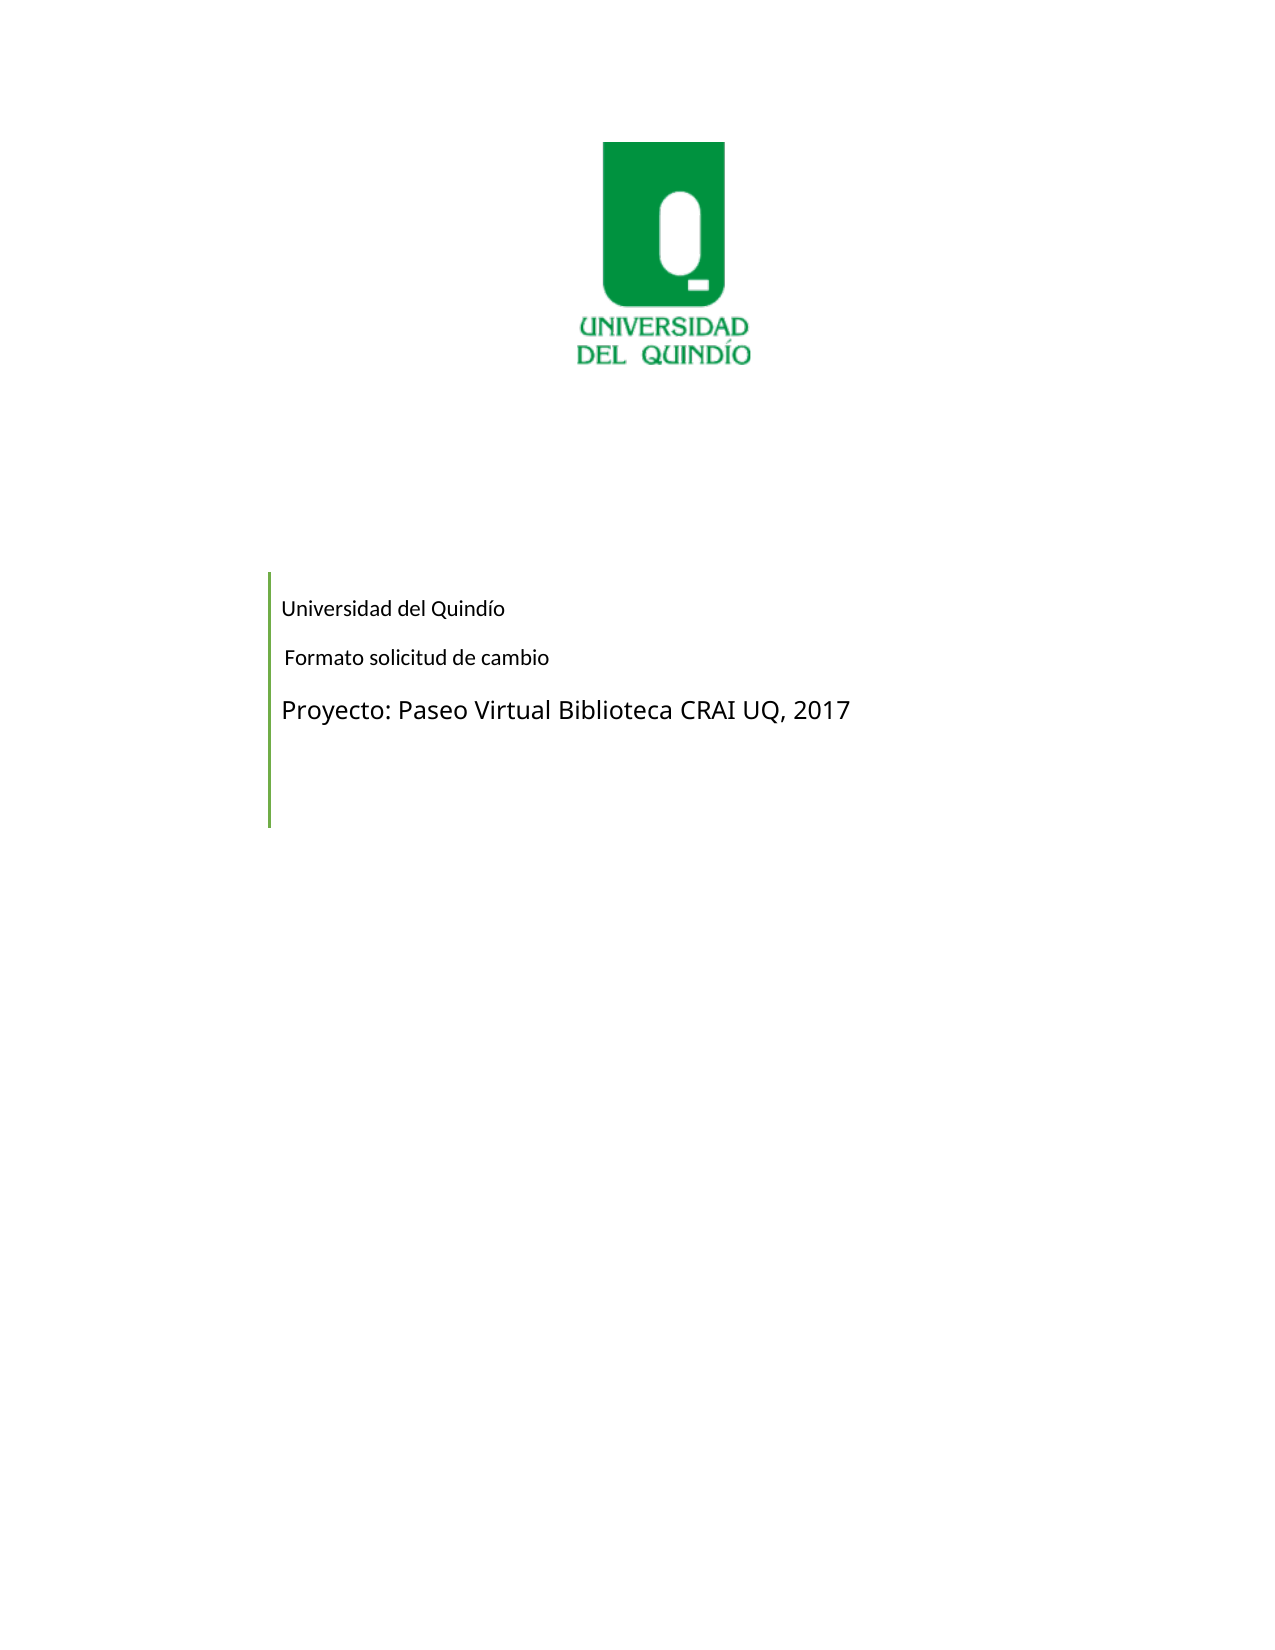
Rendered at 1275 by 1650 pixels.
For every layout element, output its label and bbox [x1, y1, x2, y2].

picture [577, 142, 751, 365]
